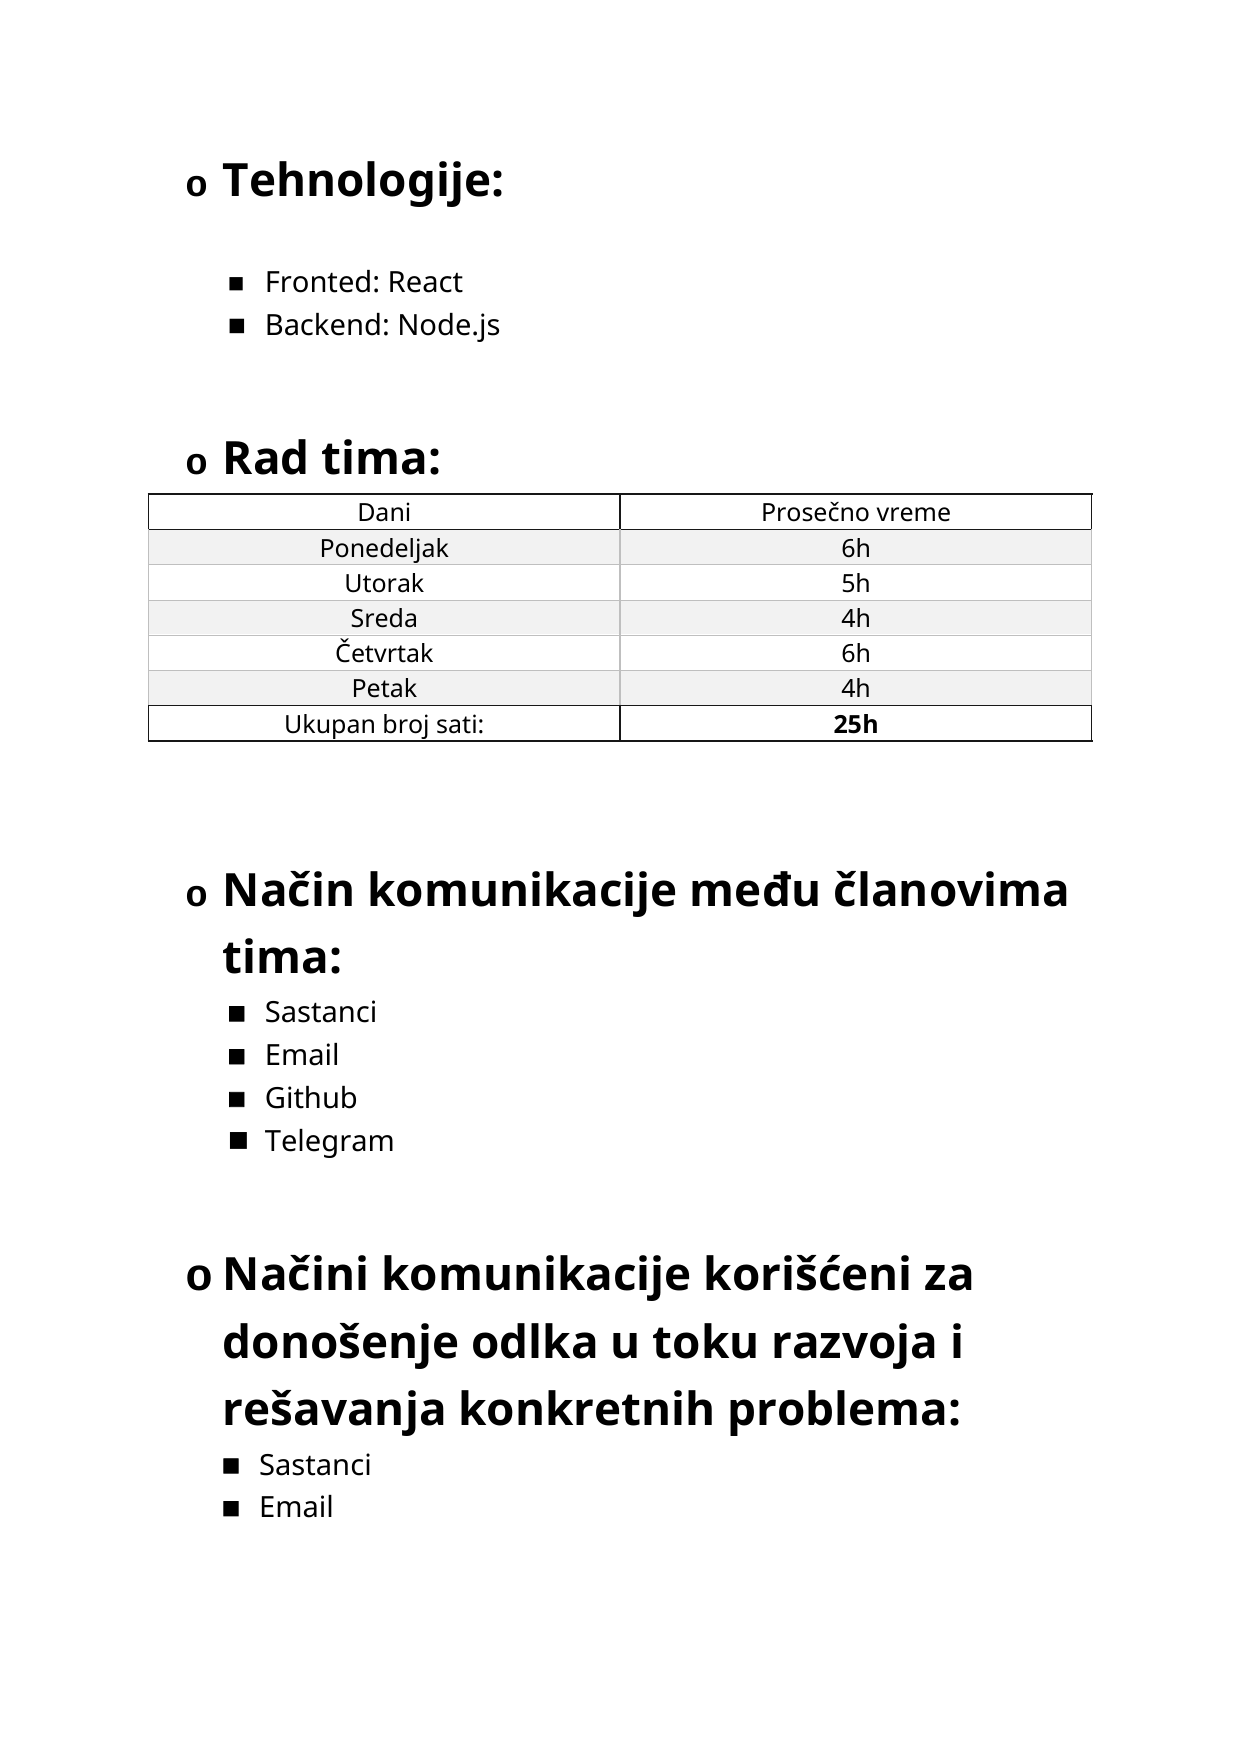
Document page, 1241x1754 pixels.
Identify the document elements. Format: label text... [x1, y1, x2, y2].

table_cell 25h [621, 706, 1091, 740]
list Fronted: React [227, 262, 1093, 301]
table_cell Petak [149, 671, 619, 705]
list Github [227, 1077, 1093, 1117]
table_cell Sreda [149, 601, 619, 634]
table_cell 5h [621, 565, 1091, 599]
table_cell 4h [621, 671, 1091, 705]
list Telegram [227, 1120, 1093, 1160]
list Backend: Node.js [227, 304, 1093, 344]
list Sastanci [221, 1444, 1093, 1483]
list Email [227, 1034, 1093, 1074]
subtitle Tehnologije: [185, 148, 1093, 210]
table_cell Četvrtak [149, 636, 619, 670]
subtitle Rad tima: [185, 426, 1093, 488]
list Sastanci [227, 992, 1093, 1031]
table_cell 6h [621, 530, 1091, 564]
table_header Dani [149, 495, 619, 529]
table_cell Ponedeljak [149, 530, 619, 564]
list Email [221, 1487, 1093, 1526]
subtitle Način komunikacije među članovima tima: [185, 857, 1093, 987]
table_cell 6h [621, 636, 1091, 670]
table_cell Ukupan broj sati: [149, 706, 619, 740]
table_header Prosečno vreme [621, 495, 1091, 529]
subtitle Načini komunikacije korišćeni za donošenje odlka u toku razvoja i rešavanja konkretnih problema: [185, 1241, 1093, 1439]
table_cell 4h [621, 601, 1091, 634]
table_cell Utorak [149, 565, 619, 599]
